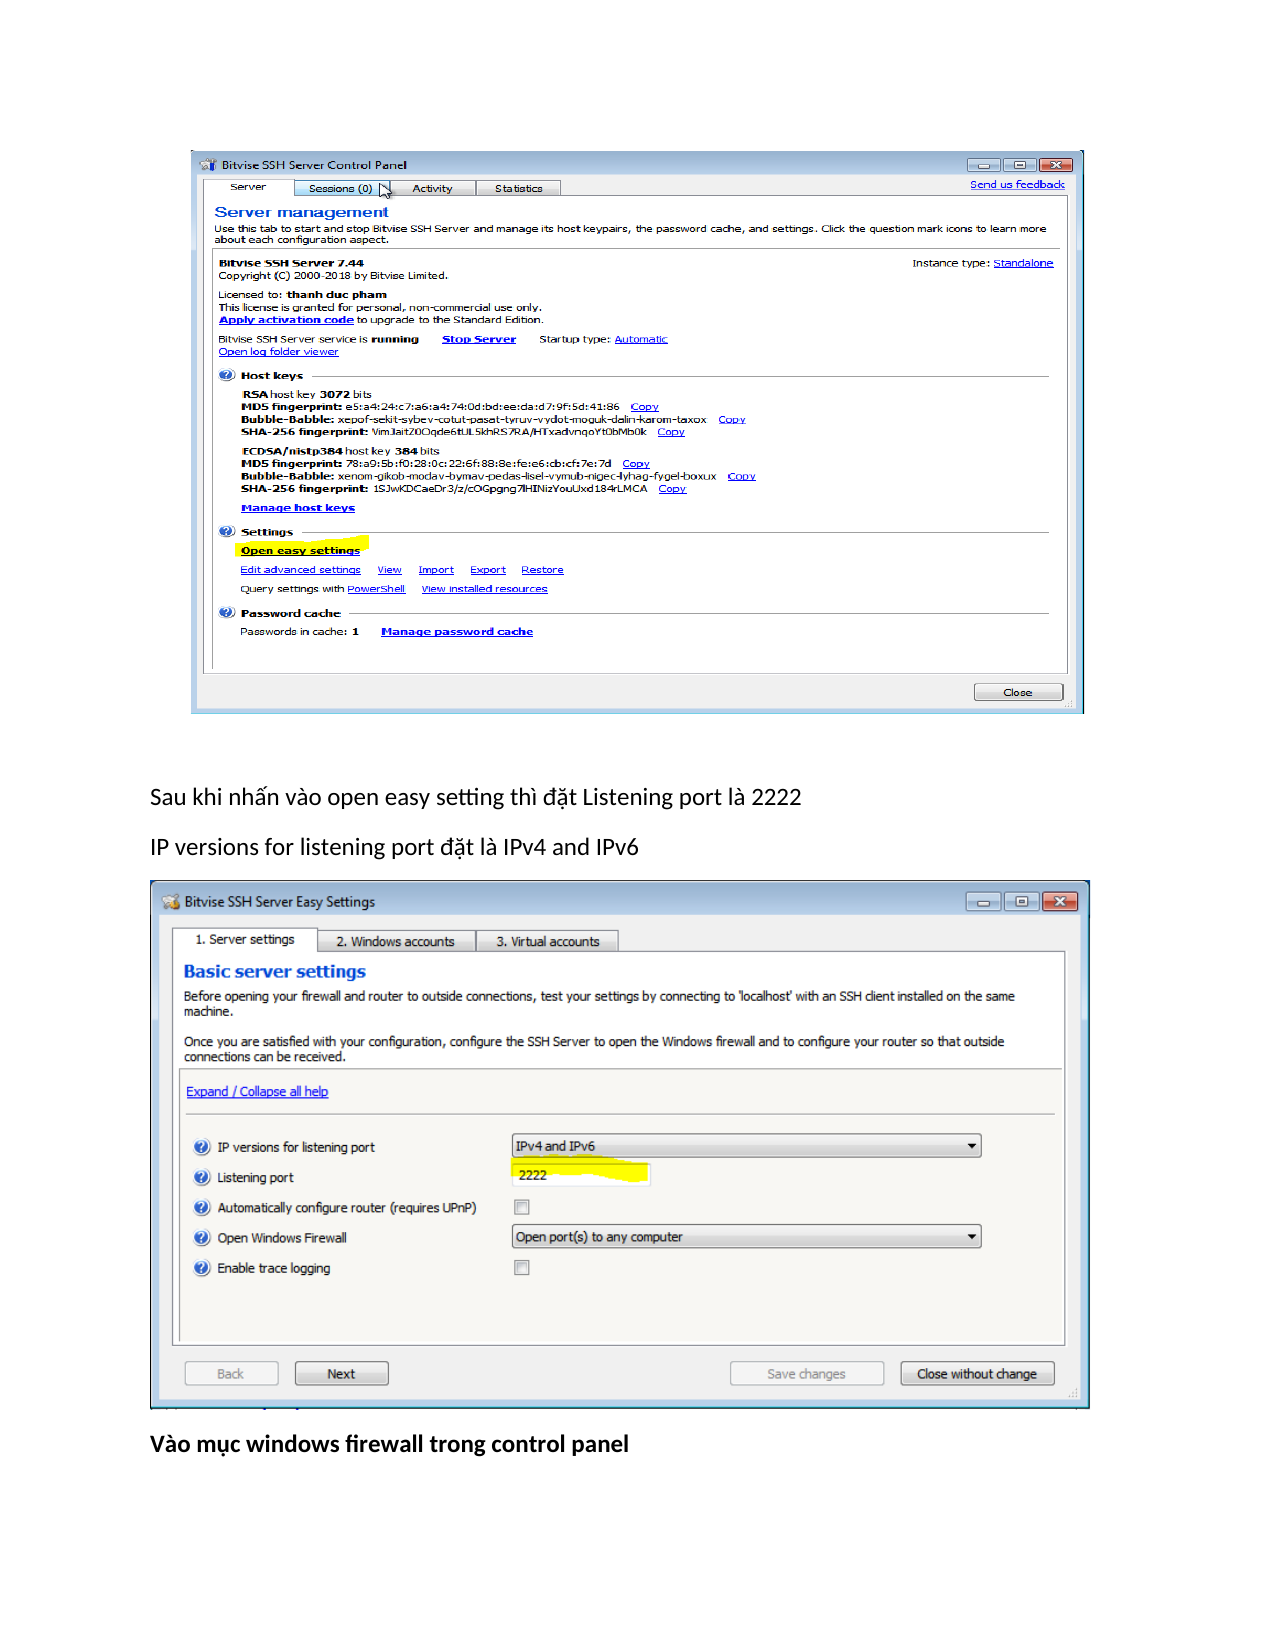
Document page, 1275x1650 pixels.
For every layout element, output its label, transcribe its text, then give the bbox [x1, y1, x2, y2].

text Vào mục windows firewall trong control panel [150, 1428, 1125, 1459]
text IP versions for listening port đặt là IPv4 and IPv6 [150, 831, 1125, 862]
picture [190, 150, 1085, 714]
text Sau khi nhấn vào open easy setting thì đặt Listening port là 2222 [150, 782, 1125, 812]
picture [150, 880, 1091, 1410]
